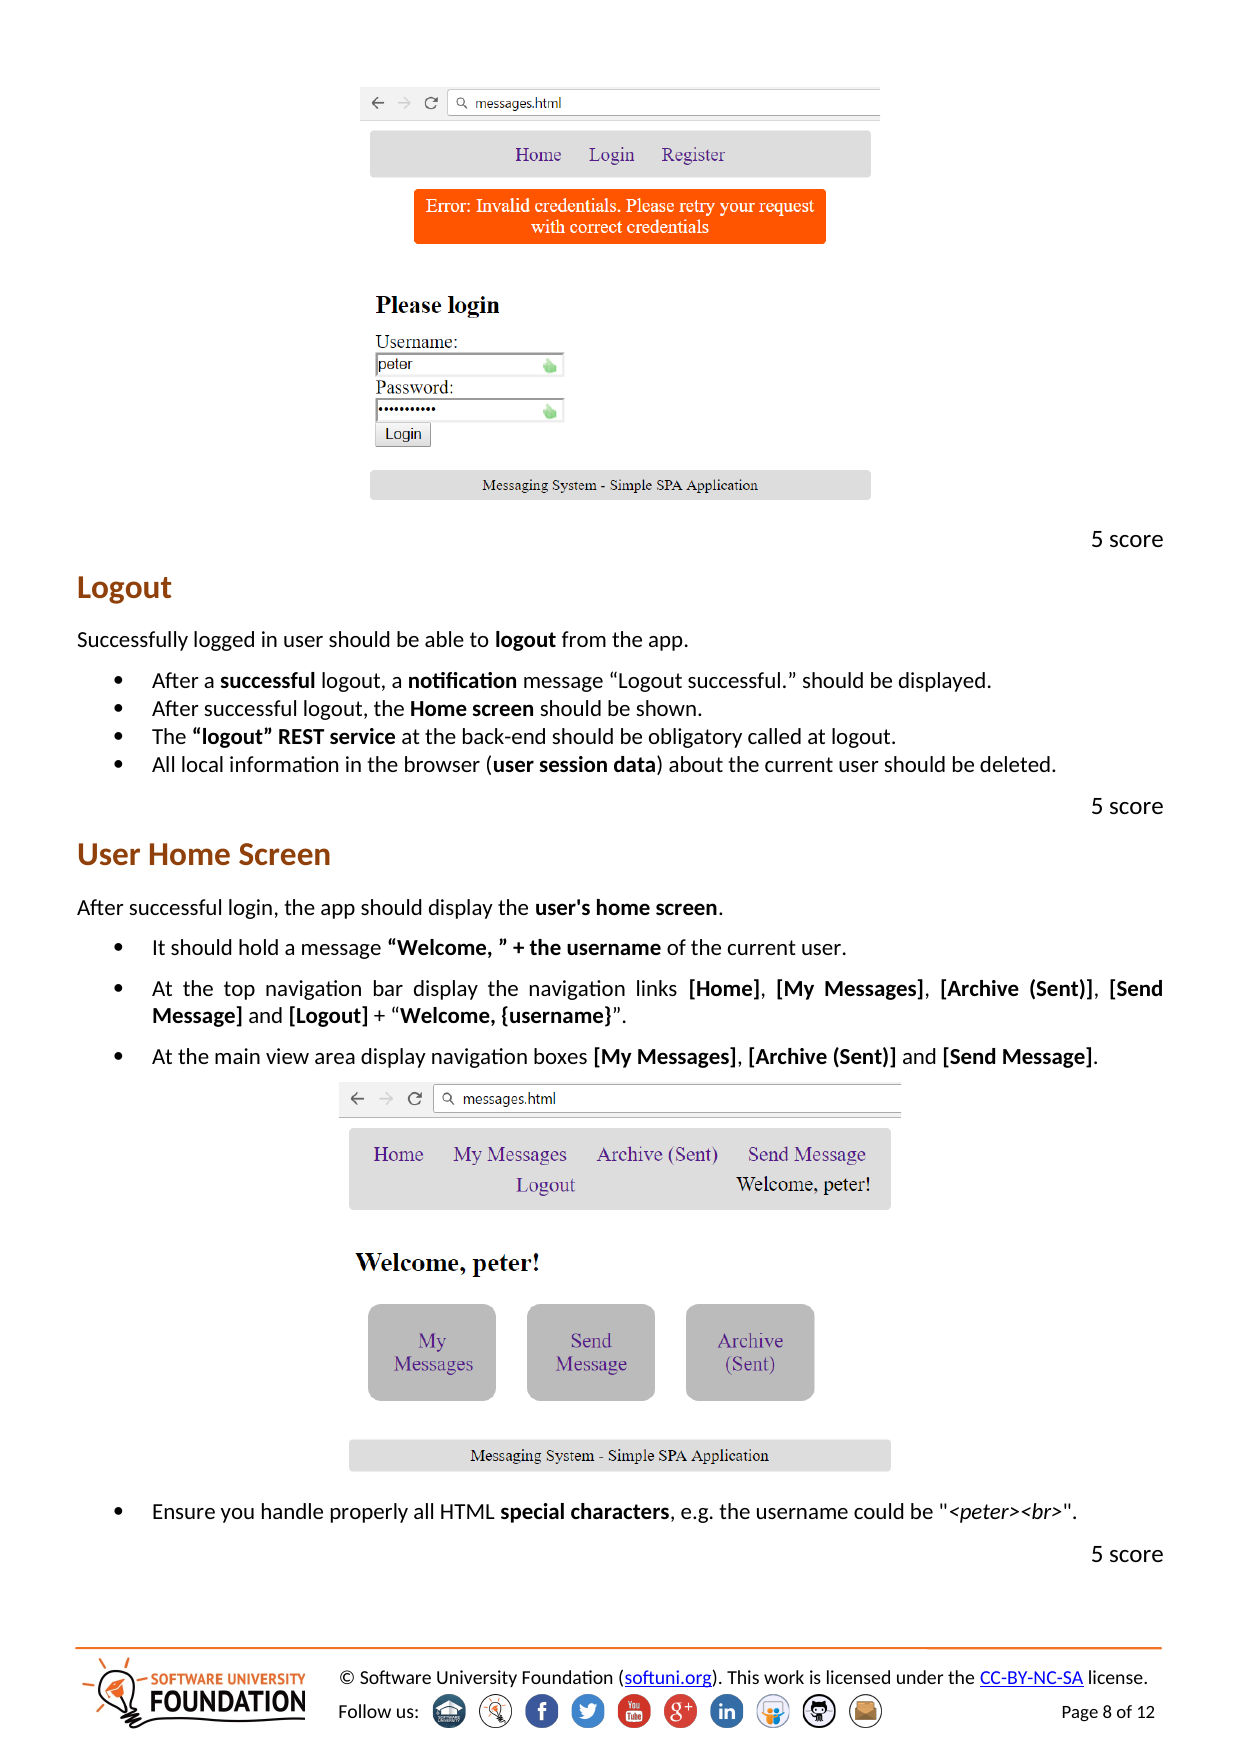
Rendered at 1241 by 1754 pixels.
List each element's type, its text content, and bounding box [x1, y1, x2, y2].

list At the top navigation bar display the navigation links [Home], [My Messages], [Archive (Sent)], [Send Message] and [Logout] + “Welcome, {username}”. [114, 974, 1163, 1030]
picture [81, 1656, 305, 1729]
picture [849, 1694, 882, 1728]
text 5 score [152, 790, 1163, 821]
text 5 score [152, 1538, 1163, 1568]
picture [432, 1694, 466, 1728]
subtitle User Home Screen [77, 833, 1163, 874]
list After a successful logout, a notification message “Logout successful.” should be displayed. [114, 666, 1163, 694]
list Ensure you handle properly all HTML special characters, e.g. the username could be "<peter><br>". [114, 1497, 1163, 1525]
picture [617, 1694, 651, 1728]
picture [756, 1694, 790, 1728]
list It should hold a message “Welcome, ” + the username of the current user. [114, 933, 1163, 961]
picture [710, 1694, 744, 1728]
list After successful logout, the Home screen should be shown. [114, 694, 1163, 722]
text Successfully logged in user should be able to logout from the app. [77, 625, 1163, 653]
picture [664, 1694, 697, 1728]
picture [338, 1082, 902, 1485]
picture [571, 1694, 605, 1728]
list The “logout” REST service at the back-end should be obligatory called at logout. [114, 722, 1163, 750]
text After successful login, the app should display the user's home screen. [77, 893, 1163, 921]
list At the main view area display navigation boxes [My Messages], [Archive (Sent)] and [Send Message]. [114, 1042, 1163, 1070]
text 5 score [152, 523, 1163, 553]
picture [802, 1694, 836, 1728]
list All local information in the browser (user session data) about the current user should be deleted. [114, 750, 1163, 778]
subtitle Logout [77, 566, 1163, 607]
picture [360, 87, 881, 511]
picture [479, 1694, 512, 1728]
picture [525, 1694, 559, 1728]
